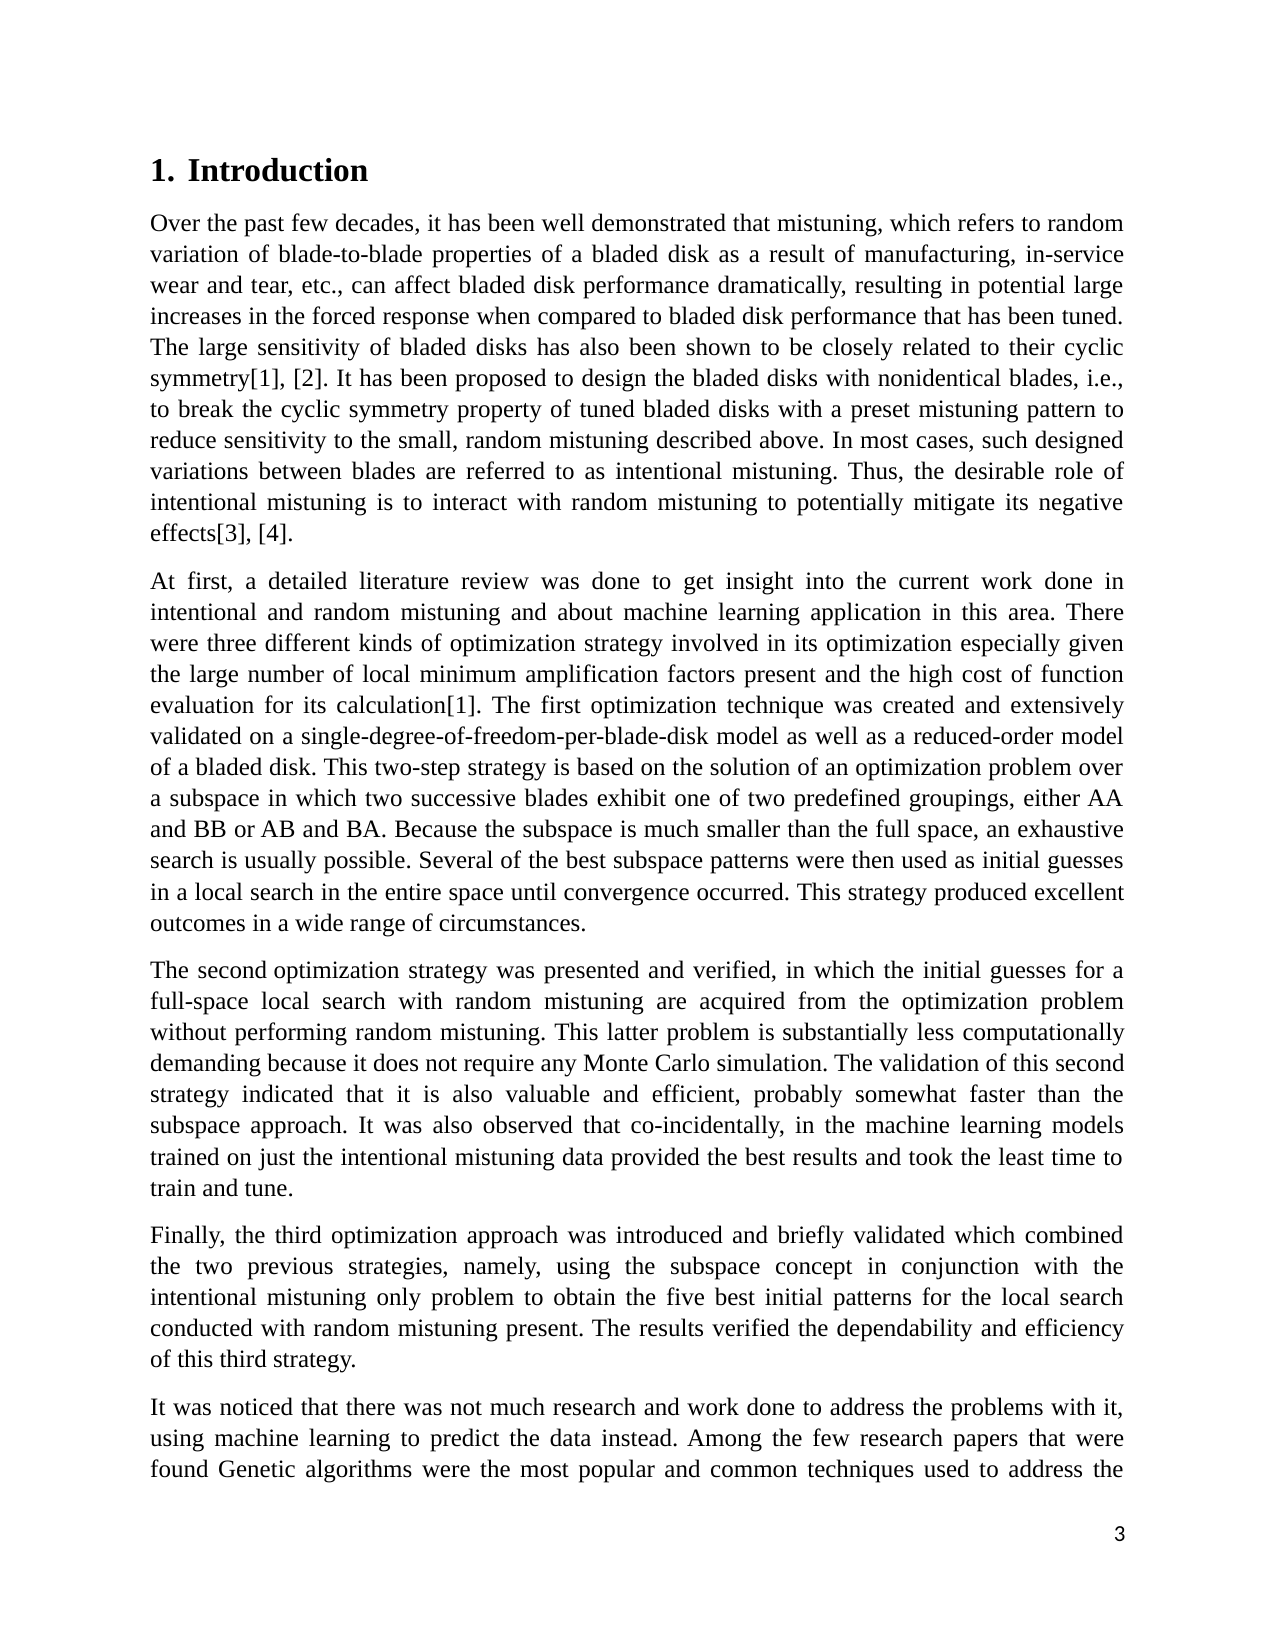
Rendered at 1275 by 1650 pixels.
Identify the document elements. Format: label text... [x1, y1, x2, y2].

text At first, a detailed literature review was done to get insight into the current work done in intentional and random mistuning and about machine learning application in this area. There were three different kinds of optimization strategy involved in its optimization especially given the large number of local minimum amplification factors present and the high cost of function evaluation for its calculation. The first optimization technique was created and extensively validated on a single-degree-of-freedom-per-blade-disk model as well as a reduced-order model of a bladed disk. This two-step strategy is based on the solution of an optimization problem over a subspace in which two successive blades exhibit one of two predefined groupings, either AA and BB or AB and BA. Because the subspace is much smaller than the full space, an exhaustive search is usually possible. Several of the best subspace patterns were then used as initial guesses in a local search in the entire space until convergence occurred. This strategy produced excellent outcomes in a wide range of circumstances. [150, 566, 1125, 936]
text The second optimization strategy was presented and verified, in which the initial guesses for a full-space local search with random mistuning are acquired from the optimization problem without performing random mistuning. This latter problem is substantially less computationally demanding because it does not require any Monte Carlo simulation. The validation of this second strategy indicated that it is also valuable and efficient, probably somewhat faster than the subspace approach. It was also observed that co-incidentally, in the machine learning models trained on just the intentional mistuning data provided the best results and took the least time to train and tune. [150, 955, 1125, 1201]
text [150, 1392, 1125, 1483]
text Over the past few decades, it has been well demonstrated that mistuning, which refers to random variation of blade-to-blade properties of a bladed disk as a result of manufacturing, in-service wear and tear, etc., can affect bladed disk performance dramatically, resulting in potential large increases in the forced response when compared to bladed disk performance that has been tuned. The large sensitivity of bladed disks has also been shown to be closely related to their cyclic symmetry. It has been proposed to design the bladed disks with nonidentical blades, i.e., to break the cyclic symmetry property of tuned bladed disks with a preset mistuning pattern to reduce sensitivity to the small, random mistuning described above. In most cases, such designed variations between blades are referred to as intentional mistuning. Thus, the desirable role of intentional mistuning is to interact with random mistuning to potentially mitigate its negative effects. [150, 208, 1125, 547]
list Introduction [150, 150, 1125, 188]
text Finally, the third optimization approach was introduced and briefly validated which combined the two previous strategies, namely, using the subspace concept in conjunction with the intentional mistuning only problem to obtain the five best initial patterns for the local search conducted with random mistuning present. The results verified the dependability and efficiency of this third strategy. [150, 1220, 1125, 1373]
